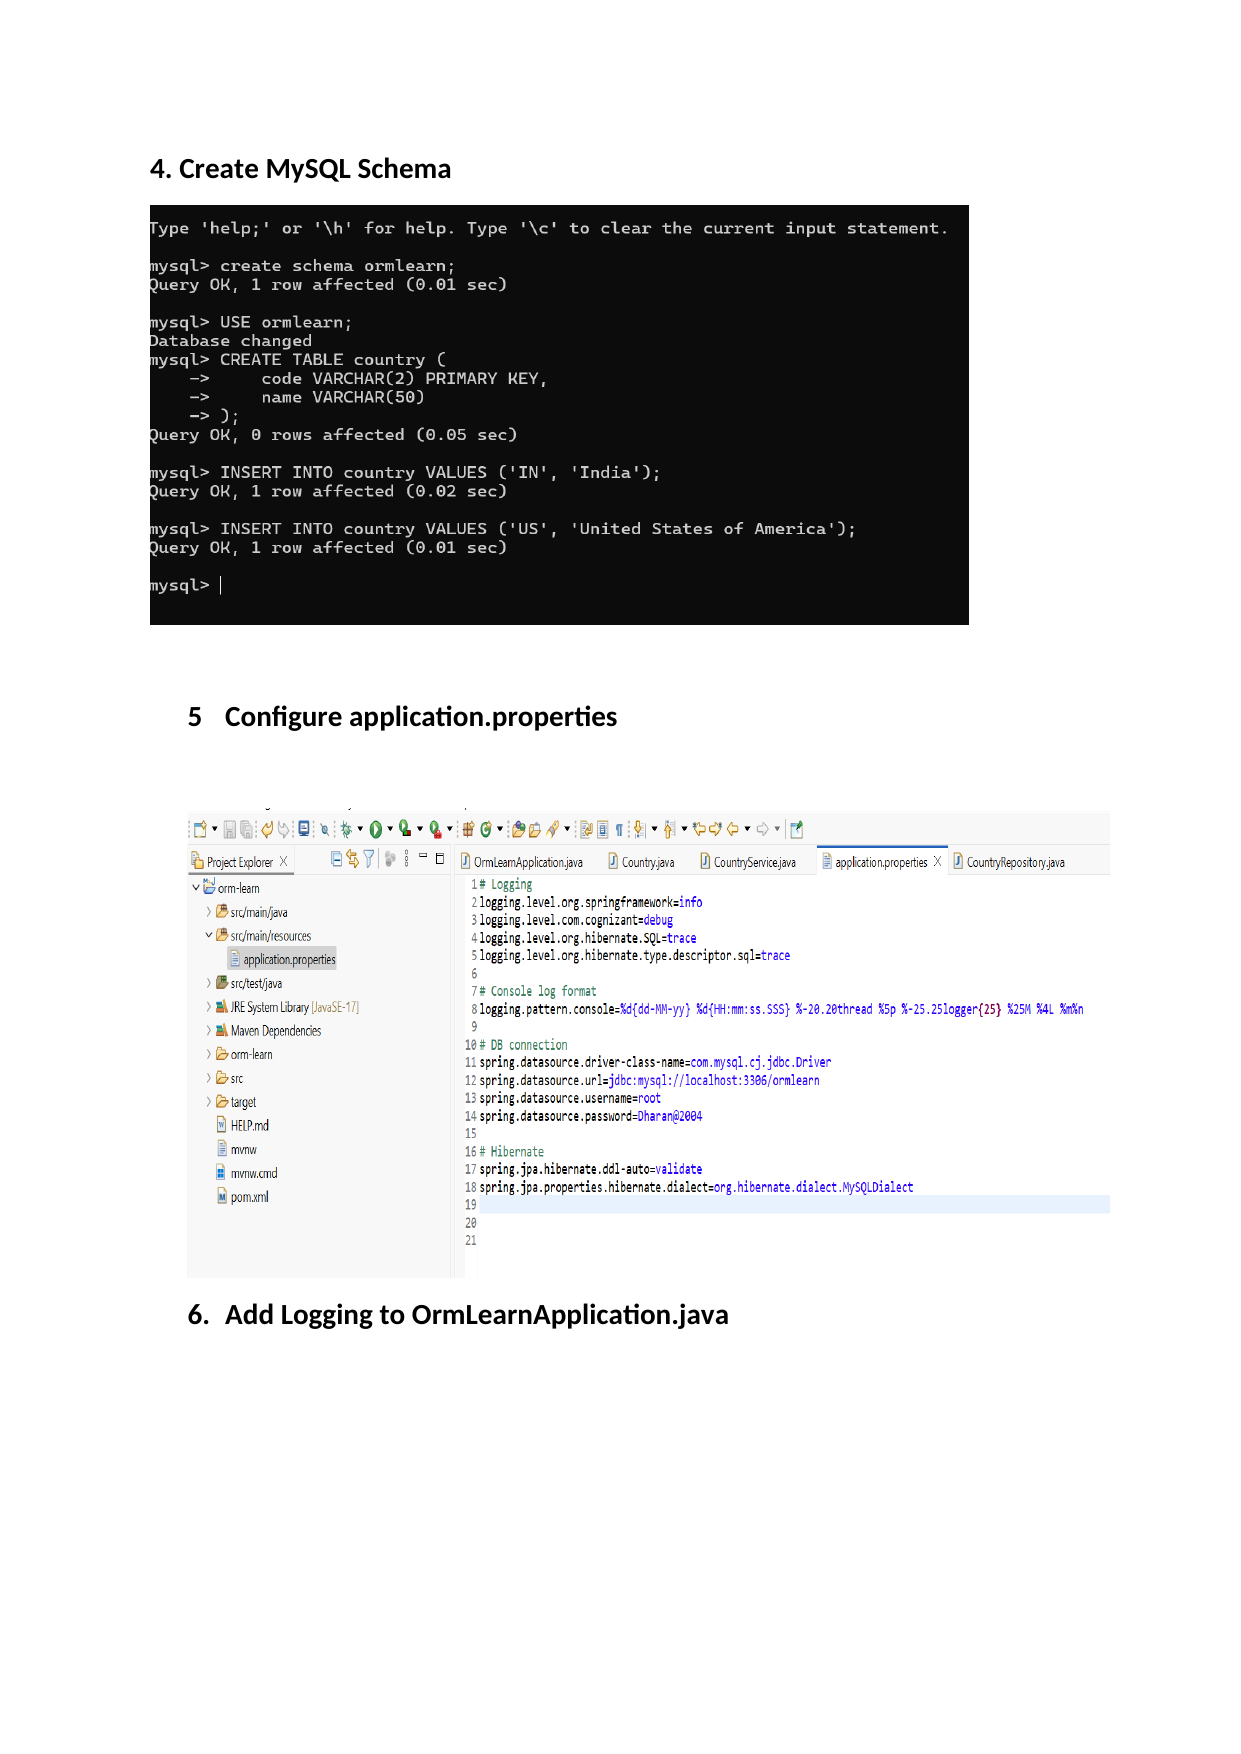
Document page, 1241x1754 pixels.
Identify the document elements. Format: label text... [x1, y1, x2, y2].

text 4. Create MySQL Schema [150, 150, 1090, 186]
picture [187, 808, 1110, 1278]
list Configure application.properties [187, 698, 1090, 734]
list Add Logging to OrmLearnApplication.java [187, 1296, 1090, 1332]
picture [150, 205, 969, 625]
